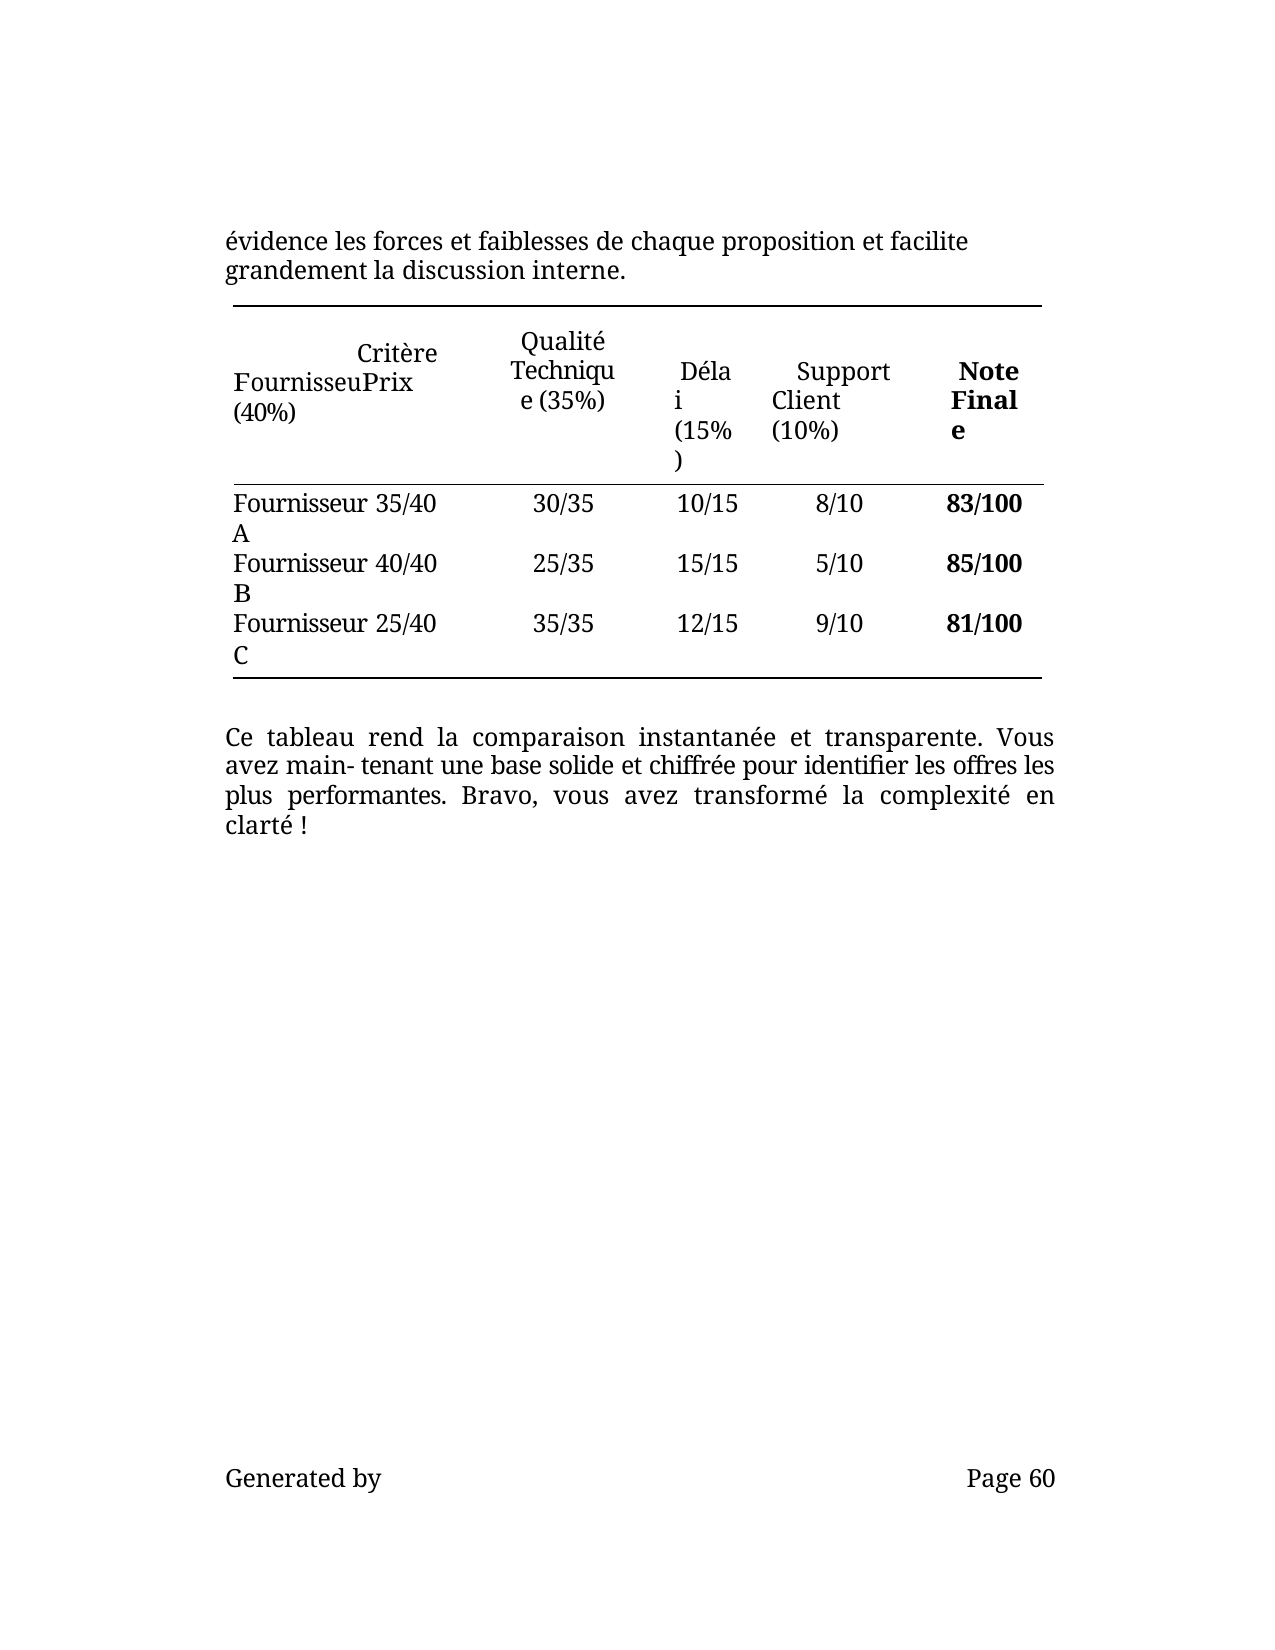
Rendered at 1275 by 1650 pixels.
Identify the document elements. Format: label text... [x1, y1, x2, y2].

text évidence les forces et faiblesses de chaque proposition et facilite grandement la discussion interne. [225, 227, 1050, 287]
text Note Finale [951, 357, 1026, 447]
text Fournisseur 25/40 35/35 12/15 9/10 81/100 [233, 609, 1275, 639]
text Critère FournisseuPrix (40%) [233, 339, 453, 429]
text Support Client (10%) [771, 357, 908, 447]
text Qualité Technique (35%) [509, 326, 616, 416]
text Fournisseur 35/40 30/35 10/15 8/10 83/100 [233, 487, 1275, 518]
text B [233, 579, 1275, 609]
text A [232, 518, 1275, 549]
text Ce tableau rend la comparaison instantanée et transparente. Vous avez main- tenant une base solide et chiffrée pour identifier les offres les plus performantes. Bravo, vous avez transformé la complexité en clarté ! [225, 722, 1055, 842]
text C [233, 639, 1275, 671]
text Fournisseur 40/40 25/35 15/15 5/10 85/100 [233, 549, 1275, 579]
text Délai (15%) [674, 357, 738, 477]
